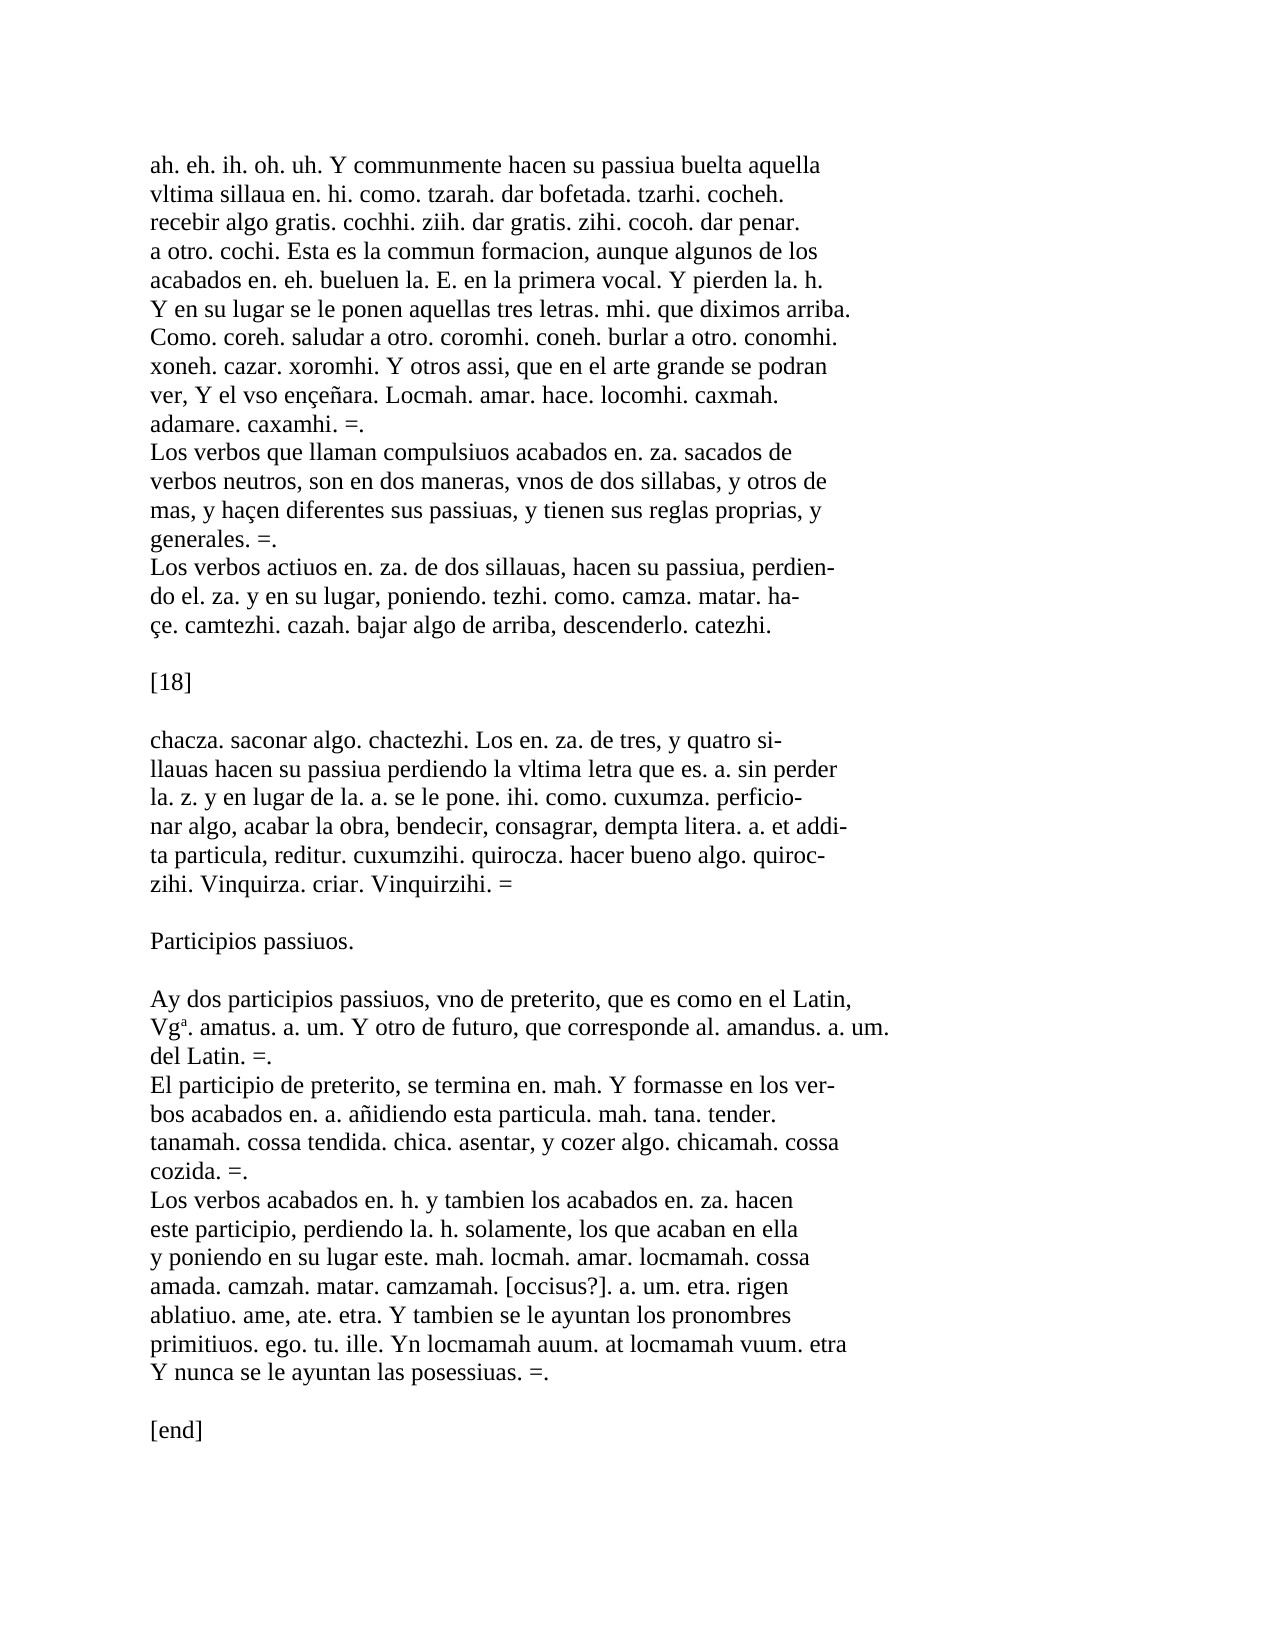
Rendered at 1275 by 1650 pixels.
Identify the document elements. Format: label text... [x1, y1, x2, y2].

text çe. camtezhi. cazah. bajar algo de arriba, descenderlo. catezhi. [150, 610, 1125, 639]
text adamare. caxamhi. =. [150, 409, 1125, 437]
text generales. =. [150, 524, 1125, 552]
text ablatiuo. ame, ate. etra. Y tambien se le ayuntan los pronombres [150, 1300, 1125, 1329]
text mas, y haçen diferentes sus passiuas, y tienen sus reglas proprias, y [150, 495, 1125, 524]
text nar algo, acabar la obra, bendecir, consagrar, dempta litera. a. et addi- [150, 811, 1125, 840]
text El participio de preterito, se termina en. mah. Y formasse en los ver- [150, 1070, 1125, 1099]
text ah. eh. ih. oh. uh. Y communmente hacen su passiua buelta aquella [150, 150, 1125, 179]
text Los verbos que llaman compulsiuos acabados en. za. sacados de [150, 437, 1125, 466]
text Y en su lugar se le ponen aquellas tres letras. mhi. que diximos arriba. [150, 294, 1125, 322]
text y poniendo en su lugar este. mah. locmah. amar. locmamah. cossa [150, 1242, 1125, 1271]
text Como. coreh. saludar a otro. coromhi. coneh. burlar a otro. conomhi. [150, 322, 1125, 351]
text verbos neutros, son en dos maneras, vnos de dos sillabas, y otros de [150, 466, 1125, 495]
text xoneh. cazar. xoromhi. Y otros assi, que en el arte grande se podran [150, 351, 1125, 380]
text [18] [150, 667, 1125, 696]
text del Latin. =. [150, 1041, 1125, 1070]
text cozida. =. [150, 1156, 1125, 1185]
text chacza. saconar algo. chactezhi. Los en. za. de tres, y quatro si- [150, 725, 1125, 754]
text llauas hacen su passiua perdiendo la vltima letra que es. a. sin perder [150, 754, 1125, 782]
text primitiuos. ego. tu. ille. Yn locmamah auum. at locmamah vuum. etra [150, 1329, 1125, 1357]
text bos acabados en. a. añidiendo esta particula. mah. tana. tender. [150, 1099, 1125, 1127]
text Los verbos actiuos en. za. de dos sillauas, hacen su passiua, perdien- [150, 552, 1125, 581]
text acabados en. eh. bueluen la. E. en la primera vocal. Y pierden la. h. [150, 265, 1125, 294]
text Participios passiuos. [150, 926, 1125, 955]
text este participio, perdiendo la. h. solamente, los que acaban en ella [150, 1214, 1125, 1242]
text Y nunca se le ayuntan las posessiuas. =. [150, 1357, 1125, 1386]
text [end] [150, 1415, 1125, 1444]
text ta particula, reditur. cuxumzihi. quirocza. hacer bueno algo. quiroc- [150, 840, 1125, 869]
text vltima sillaua en. hi. como. tzarah. dar bofetada. tzarhi. cocheh. [150, 179, 1125, 207]
text Ay dos participios passiuos, vno de preterito, que es como en el Latin, [150, 984, 1125, 1012]
text tanamah. cossa tendida. chica. asentar, y cozer algo. chicamah. cossa [150, 1127, 1125, 1156]
text zihi. Vinquirza. criar. Vinquirzihi. = [150, 869, 1125, 897]
text recebir algo gratis. cochhi. ziih. dar gratis. zihi. cocoh. dar penar. [150, 207, 1125, 236]
text a otro. cochi. Esta es la commun formacion, aunque algunos de los [150, 236, 1125, 265]
text la. z. y en lugar de la. a. se le pone. ihi. como. cuxumza. perficio- [150, 782, 1125, 811]
text amada. camzah. matar. camzamah. [occisus?]. a. um. etra. rigen [150, 1271, 1125, 1300]
text Los verbos acabados en. h. y tambien los acabados en. za. hacen [150, 1185, 1125, 1214]
text do el. za. y en su lugar, poniendo. tezhi. como. camza. matar. ha- [150, 581, 1125, 610]
text ver, Y el vso ençeñara. Locmah. amar. hace. locomhi. caxmah. [150, 380, 1125, 409]
text Vga. amatus. a. um. Y otro de futuro, que corresponde al. amandus. a. um. [150, 1012, 1125, 1041]
